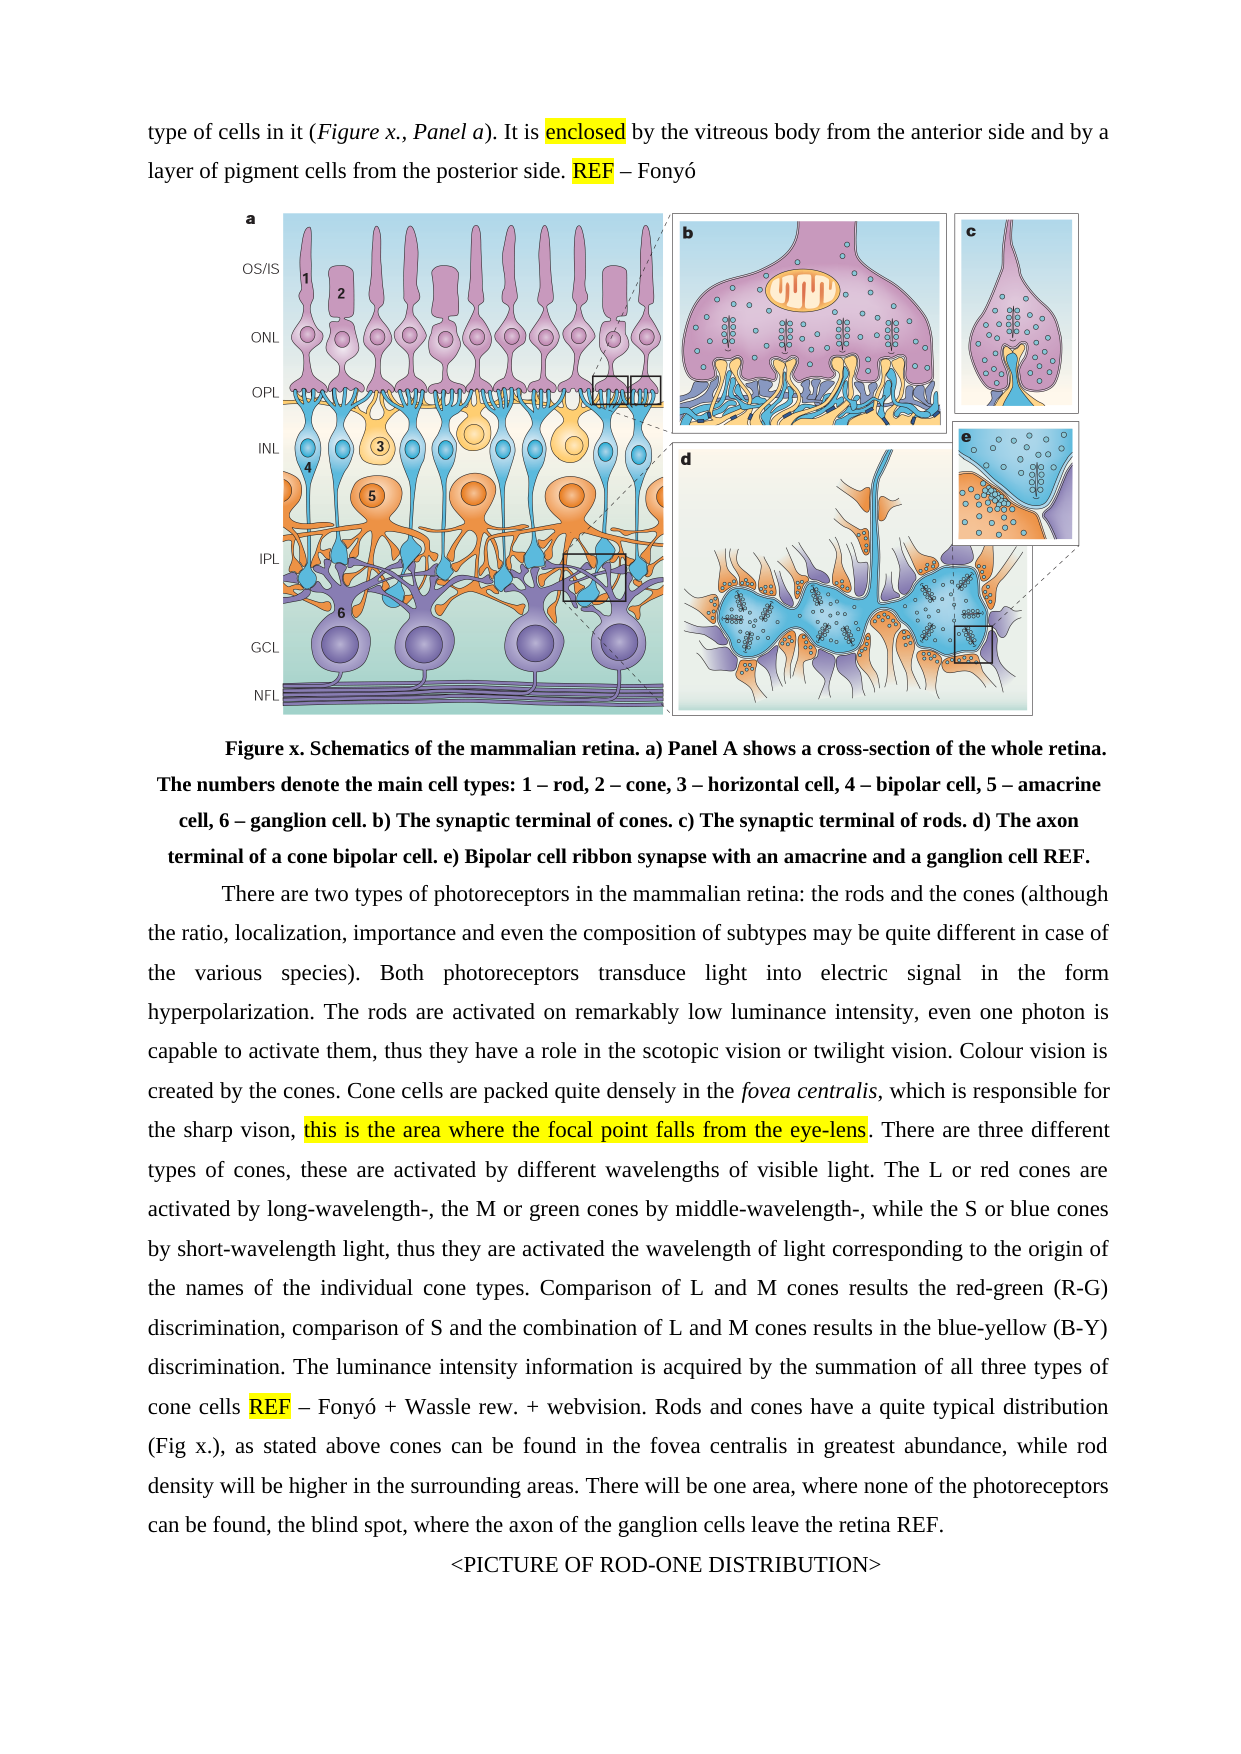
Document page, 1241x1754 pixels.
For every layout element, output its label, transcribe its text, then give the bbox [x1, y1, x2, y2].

text <PICTURE OF ROD-ONE DISTRIBUTION> [148, 1551, 1110, 1577]
text There are two types of photoreceptors in the mammalian retina: the rods and the cones (although the ratio, localization, importance and even the composition of subtypes may be quite different in case of the various species). Both photoreceptors transduce light into electric signal in the form hyperpolarization. The rods are activated on remarkably low luminance intensity, even one photon is capable to activate them, thus they have a role in the scotopic vision or twilight vision. Colour vision is created by the cones. Cone cells are packed quite densely in the fovea centralis, which is responsible for the sharp vison, this is the area where the focal point falls from the eye-lens. There are three different types of cones, these are activated by different wavelengths of visible light. The L or red cones are activated by long-wavelength-, the M or green cones by middle-wavelength-, while the S or blue cones by short-wavelength light, thus they are activated the wavelength of light corresponding to the origin of the names of the individual cone types. Comparison of L and M cones results the red-green (R-G) discrimination, comparison of S and the combination of L and M cones results in the blue-yellow (B-Y) discrimination. The luminance intensity information is acquired by the summation of all three types of cone cells REF – Fonyó + Wassle rew. + webvision. Rods and cones have a quite typical distribution (Fig x.), as stated above cones can be found in the fovea centralis in greatest abundance, while rod density will be higher in the surrounding areas. There will be one area, where none of the photoreceptors can be found, the blind spot, where the axon of the ganglion cells leave the retina REF. [148, 879, 1110, 1538]
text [148, 118, 1110, 184]
text Figure x. Schematics of the mammalian retina. a) Panel A shows a cross-section of the whole retina. The numbers denote the main cell types: 1 – rod, 2 – cone, 3 – horizontal cell, 4 – bipolar cell, 5 – amacrine cell, 6 – ganglion cell. b) The synaptic terminal of cones. c) The synaptic terminal of rods. d) The axon terminal of a cone bipolar cell. e) Bipolar cell ribbon synapse with an amacrine and a ganglion cell REF. [148, 735, 1110, 868]
picture [221, 197, 1106, 721]
